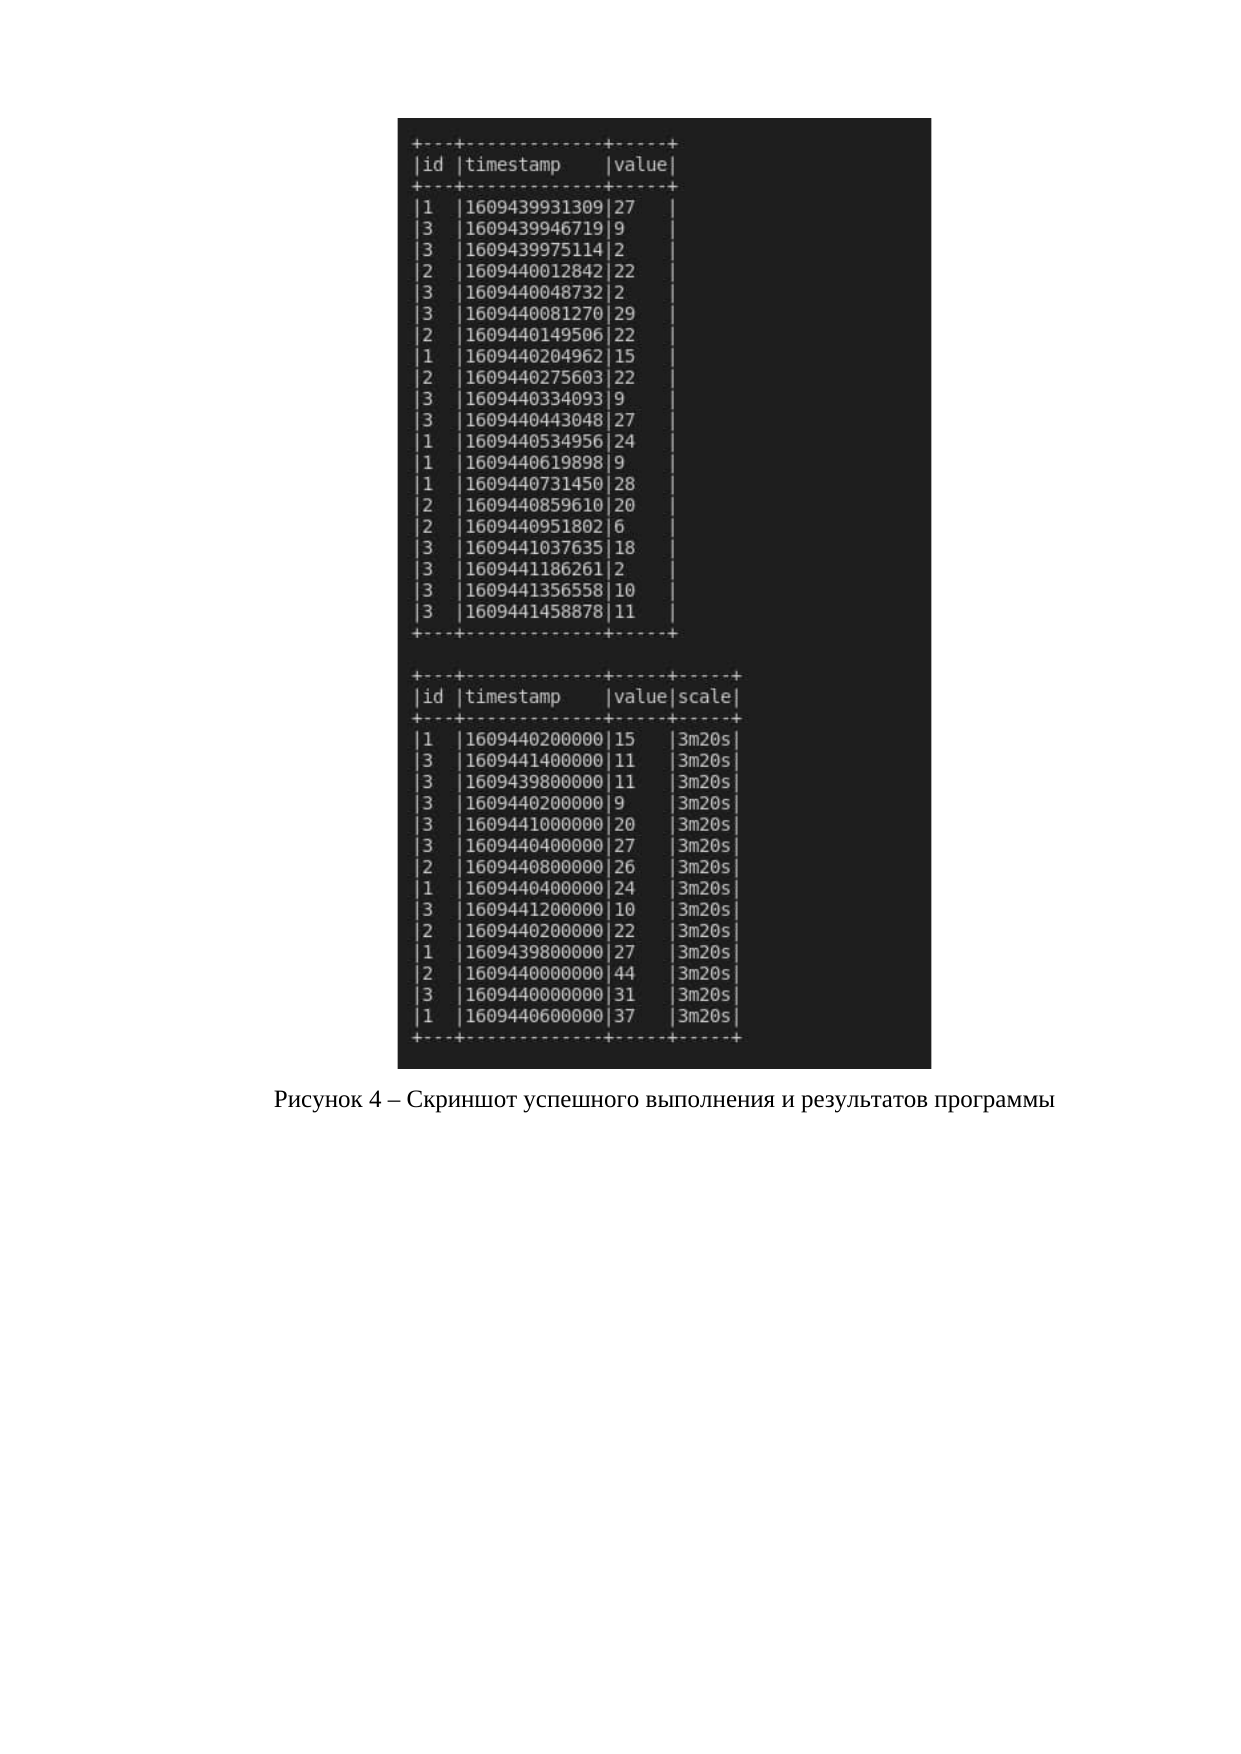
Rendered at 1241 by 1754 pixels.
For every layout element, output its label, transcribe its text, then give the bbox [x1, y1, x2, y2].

text Рисунок 4 – Скриншот успешного выполнения и результатов программы [177, 1084, 1152, 1113]
picture [397, 118, 932, 1069]
